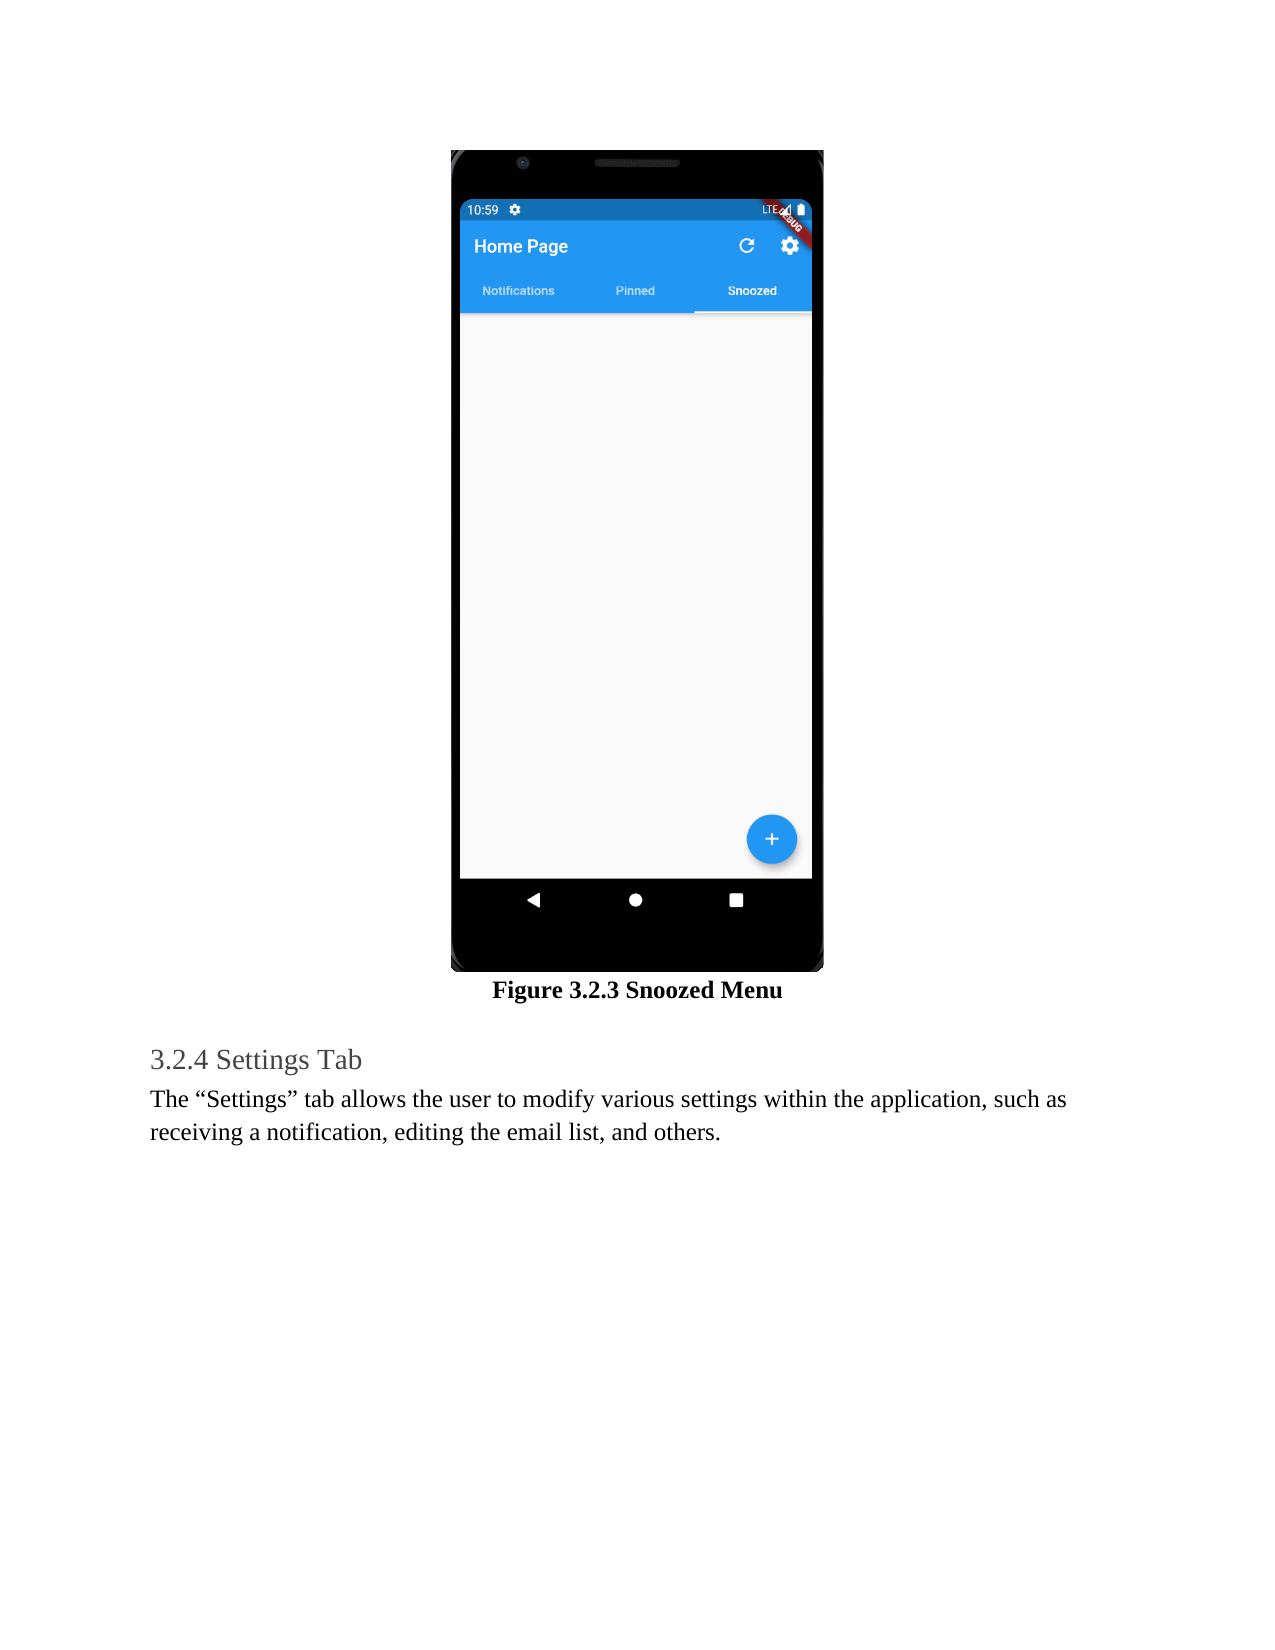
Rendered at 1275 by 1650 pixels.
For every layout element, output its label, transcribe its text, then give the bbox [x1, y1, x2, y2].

text Figure 3.2.3 Snoozed Menu [150, 976, 1125, 1004]
picture [451, 150, 824, 972]
text The “Settings” tab allows the user to modify various settings within the application, such as receiving a notification, editing the email list, and others. [150, 1084, 1125, 1146]
subtitle 3.2.4 Settings Tab [150, 1042, 1125, 1075]
